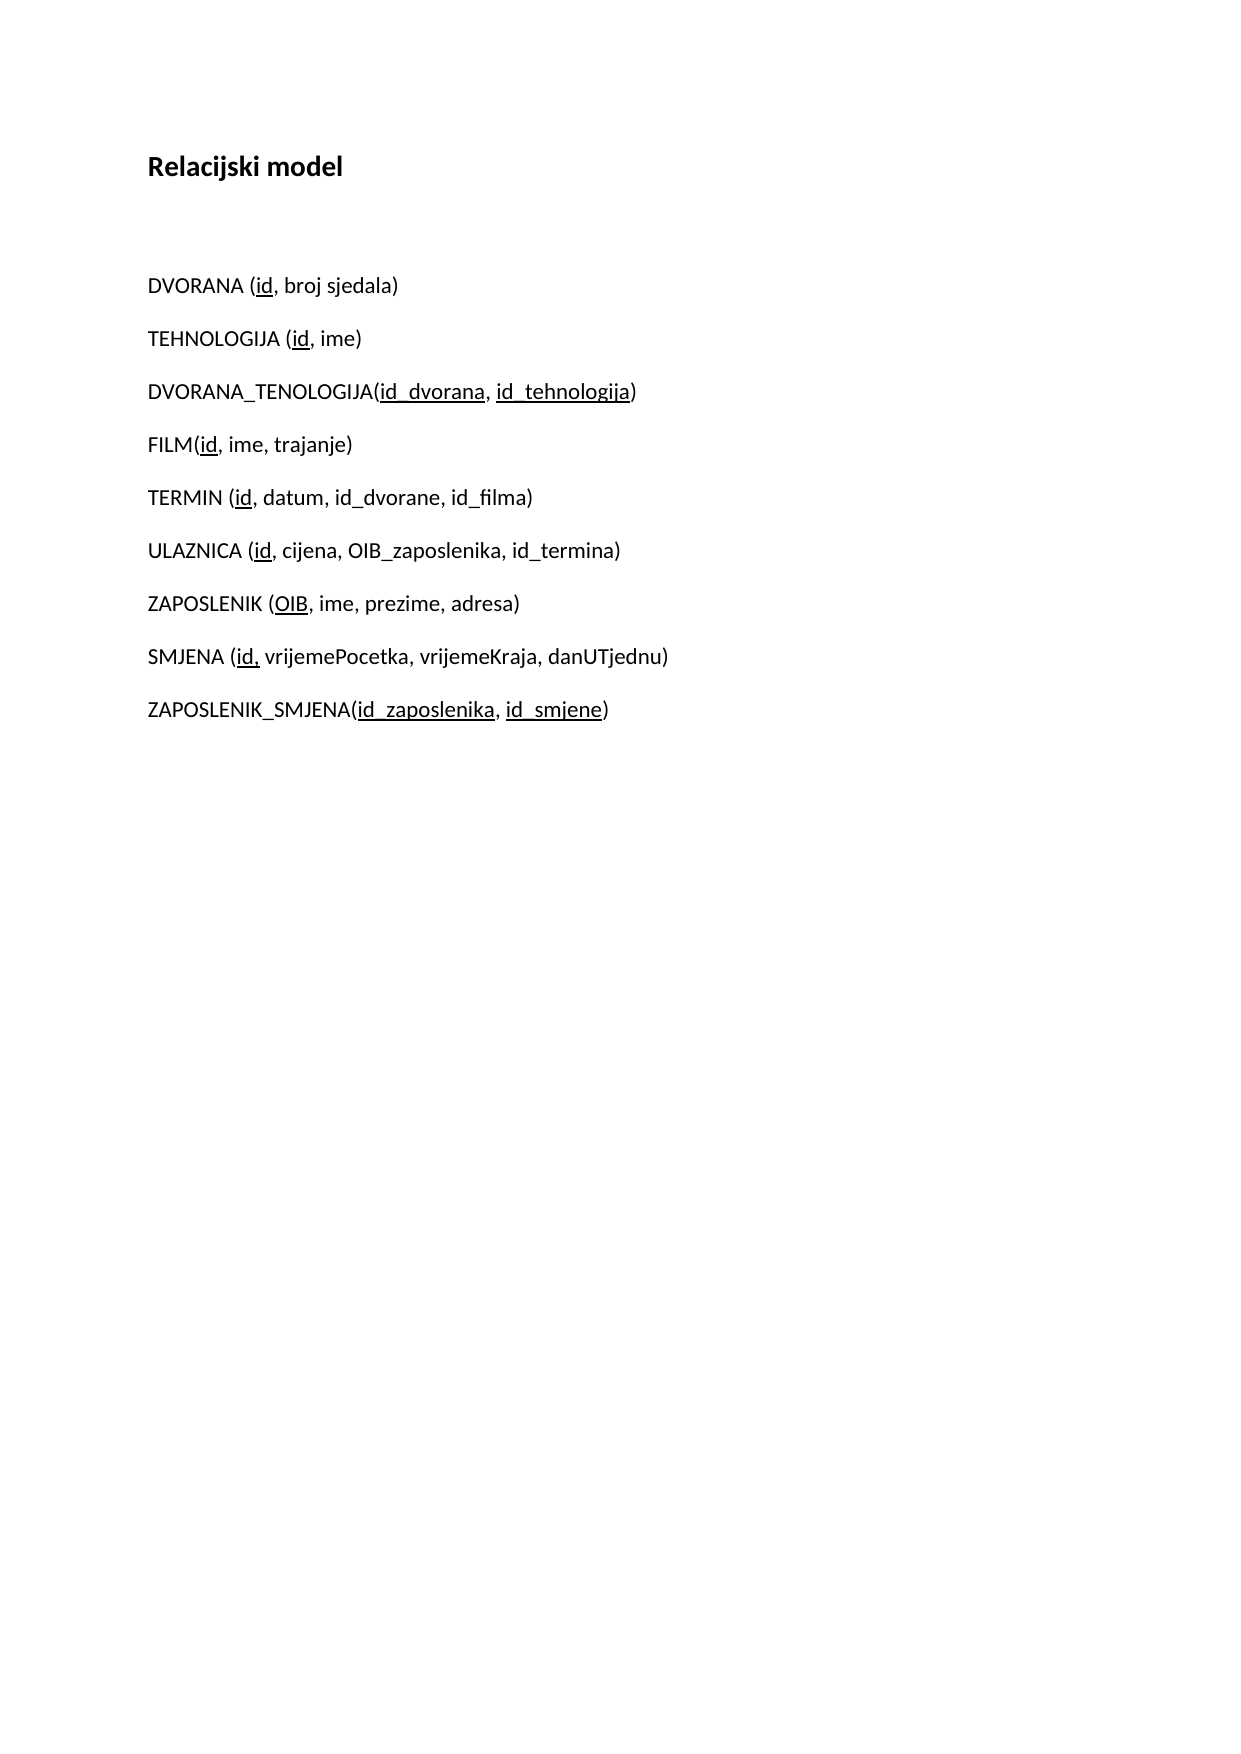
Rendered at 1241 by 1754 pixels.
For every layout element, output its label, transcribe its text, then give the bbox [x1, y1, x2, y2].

text ZAPOSLENIK_SMJENA(id_zaposlenika, id_smjene) [148, 695, 1093, 723]
text DVORANA_TENOLOGIJA(id_dvorana, id_tehnologija) [148, 377, 1093, 405]
text DVORANA (id, broj sjedala) [148, 271, 1093, 299]
text ULAZNICA (id, cijena, OIB_zaposlenika, id_termina) [148, 536, 1093, 564]
text ZAPOSLENIK (OIB, ime, prezime, adresa) [148, 589, 1093, 617]
text SMJENA (id, vrijemePocetka, vrijemeKraja, danUTjednu) [148, 642, 1093, 670]
text FILM(id, ime, trajanje) [148, 430, 1093, 458]
text Relacijski model [148, 148, 1093, 183]
text TERMIN (id, datum, id_dvorane, id_filma) [148, 483, 1093, 511]
text TEHNOLOGIJA (id, ime) [148, 324, 1093, 352]
